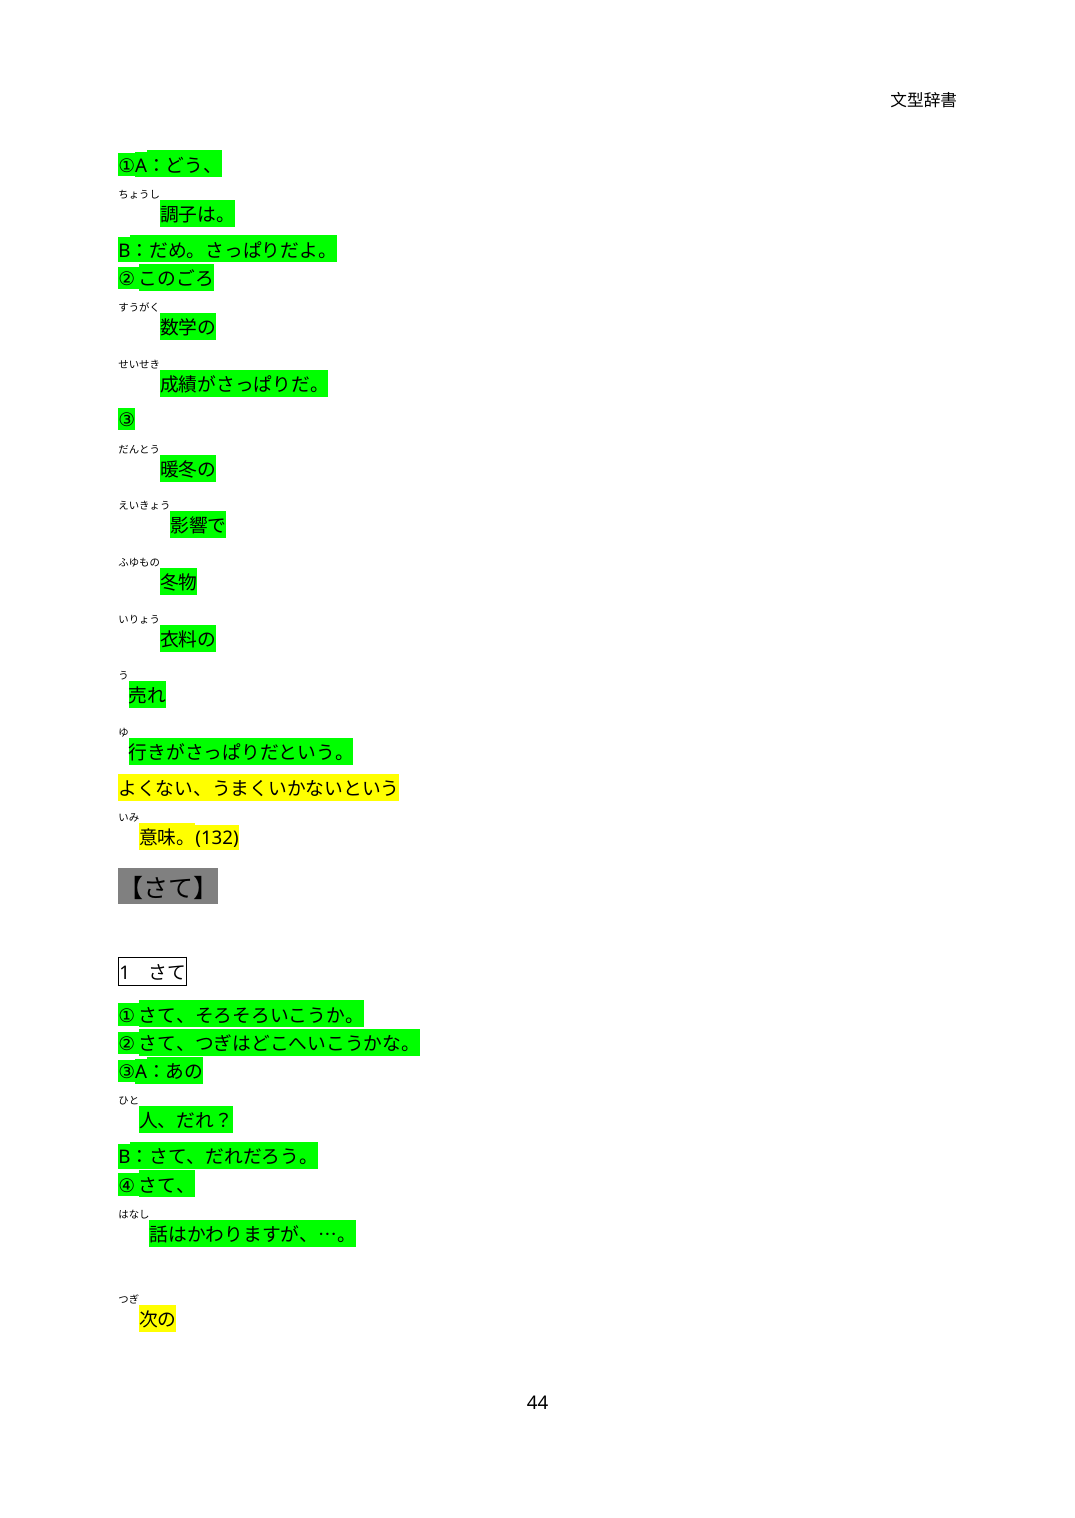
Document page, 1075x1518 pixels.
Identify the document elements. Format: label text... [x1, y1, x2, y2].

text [118, 150, 957, 858]
subtitle 【さて】 [118, 858, 957, 915]
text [118, 915, 957, 1340]
